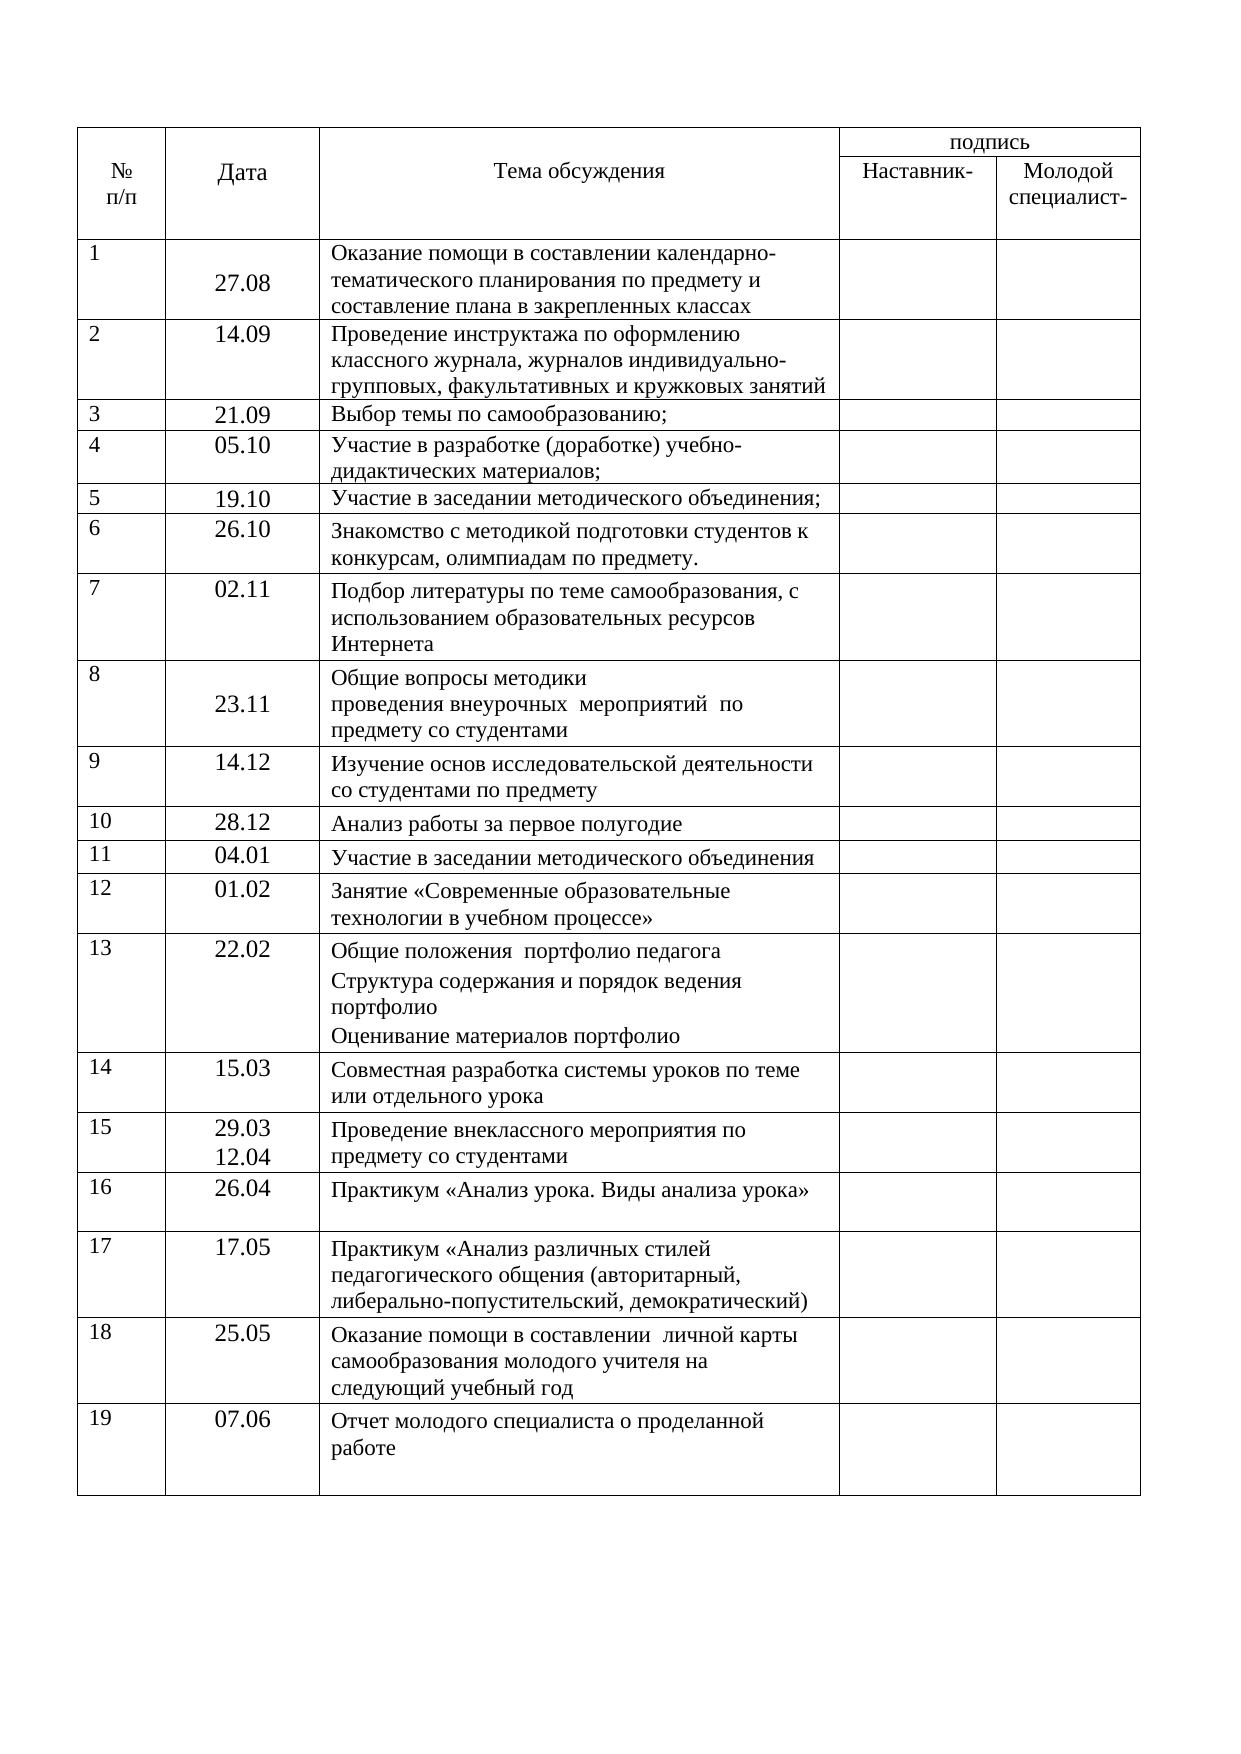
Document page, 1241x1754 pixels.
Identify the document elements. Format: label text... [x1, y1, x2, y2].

table_cell Проведение внеклассного мероприятия по предмету со студентами [320, 1113, 839, 1172]
table_cell [840, 934, 996, 1052]
table_cell 14 [78, 1053, 165, 1112]
table_cell 26.10 [166, 514, 319, 573]
table_cell 12 [78, 874, 165, 933]
table_cell [997, 1318, 1140, 1403]
table_cell Молодой специалист- [997, 157, 1140, 238]
table_cell 6 [78, 514, 165, 573]
table_cell [840, 661, 996, 746]
table_cell [997, 320, 1140, 399]
table_cell [840, 400, 996, 429]
table_cell 05.10 [166, 431, 319, 483]
table_cell 17 [78, 1232, 165, 1317]
table_cell 14.12 [166, 747, 319, 806]
table_cell 10 [78, 807, 165, 839]
table_cell [840, 874, 996, 933]
table_cell Практикум «Анализ урока. Виды анализа урока» [320, 1173, 839, 1231]
table_cell [840, 747, 996, 806]
table_cell 21.09 [166, 400, 319, 429]
table_cell 5 [78, 484, 165, 513]
table_cell [840, 841, 996, 873]
table_header № п/п [78, 128, 165, 238]
table_cell Выбор темы по самообразованию; [320, 400, 839, 429]
table_cell Общие положения портфолио педагога Структура содержания и порядок ведения портфолио Оценивание материалов портфолио [320, 934, 839, 1052]
table_cell 23.11 [166, 661, 319, 746]
table_cell Оказание помощи в составлении личной карты самообразования молодого учителя на следующий учебный год [320, 1318, 839, 1403]
table_cell 01.02 [166, 874, 319, 933]
table_cell [840, 1173, 996, 1231]
table_cell [840, 574, 996, 659]
table_cell [840, 1404, 996, 1495]
table_cell Подбор литературы по теме самообразования, с использованием образовательных ресурсов Интернета [320, 574, 839, 659]
table_cell Общие вопросы методики проведения внеурочных мероприятий по предмету со студентами [320, 661, 839, 746]
table_header Тема обсуждения [320, 128, 839, 238]
table_cell 14.09 [166, 320, 319, 399]
table_cell 18 [78, 1318, 165, 1403]
table_cell 9 [78, 747, 165, 806]
table_cell [840, 484, 996, 513]
table_cell Изучение основ исследовательской деятельности со студентами по предмету [320, 747, 839, 806]
table_cell 3 [78, 400, 165, 429]
table_cell Участие в разработке (доработке) учебно-дидактических материалов; [320, 431, 839, 483]
table_cell Участие в заседании методического объединения [320, 841, 839, 873]
table_cell [997, 400, 1140, 429]
table_cell 16 [78, 1173, 165, 1231]
table_cell Участие в заседании методического объединения; [320, 484, 839, 513]
table_cell 19 [78, 1404, 165, 1495]
table_cell 02.11 [166, 574, 319, 659]
table_cell Наставник- [840, 157, 996, 238]
table_cell [840, 807, 996, 839]
table_cell [840, 514, 996, 573]
table_cell [840, 1232, 996, 1317]
table_cell [997, 240, 1140, 318]
table_cell 07.06 [166, 1404, 319, 1495]
table_cell [840, 320, 996, 399]
table_cell [997, 874, 1140, 933]
table_cell [840, 1053, 996, 1112]
table_cell 27.08 [166, 240, 319, 318]
table_cell [997, 1404, 1140, 1495]
table_cell Проведение инструктажа по оформлению классного журнала, журналов индивидуально-групповых, факультативных и кружковых занятий [320, 320, 839, 399]
table_cell [997, 747, 1140, 806]
table_cell 2 [78, 320, 165, 399]
table_cell Анализ работы за первое полугодие [320, 807, 839, 839]
table_cell 15.03 [166, 1053, 319, 1112]
table_cell 11 [78, 841, 165, 873]
table_cell 04.01 [166, 841, 319, 873]
table_cell [997, 807, 1140, 839]
table_cell [997, 484, 1140, 513]
table_cell [997, 514, 1140, 573]
table_cell [997, 1113, 1140, 1172]
table_cell 4 [78, 431, 165, 483]
table_header Дата [166, 128, 319, 238]
table_cell Занятие «Современные образовательные технологии в учебном процессе» [320, 874, 839, 933]
table_cell 17.05 [166, 1232, 319, 1317]
table_cell 29.03 12.04 [166, 1113, 319, 1172]
table_cell 13 [78, 934, 165, 1052]
table_cell 28.12 [166, 807, 319, 839]
table_cell [840, 240, 996, 318]
table_cell [840, 431, 996, 483]
table_cell 8 [78, 661, 165, 746]
table_cell [840, 1113, 996, 1172]
table_cell 19.10 [166, 484, 319, 513]
table_cell Совместная разработка системы уроков по теме или отдельного урока [320, 1053, 839, 1112]
table_cell [997, 1232, 1140, 1317]
table_cell 26.04 [166, 1173, 319, 1231]
table_cell 7 [78, 574, 165, 659]
table_header подпись [840, 128, 1140, 156]
table_cell 1 [78, 240, 165, 318]
table_cell [997, 1173, 1140, 1231]
table_cell Оказание помощи в составлении календарно-тематического планирования по предмету и составление плана в закрепленных классах [320, 240, 839, 318]
table_cell [997, 841, 1140, 873]
table_cell Практикум «Анализ различных стилей педагогического общения (авторитарный, либерально-попустительский, демократический) [320, 1232, 839, 1317]
table_cell 15 [78, 1113, 165, 1172]
table_cell 22.02 [166, 934, 319, 1052]
table_cell [997, 574, 1140, 659]
table_cell [997, 934, 1140, 1052]
table_cell [997, 431, 1140, 483]
table_cell [997, 661, 1140, 746]
table_cell 25.05 [166, 1318, 319, 1403]
table_cell Знакомство с методикой подготовки студентов к конкурсам, олимпиадам по предмету. [320, 514, 839, 573]
table_cell Отчет молодого специалиста о проделанной работе [320, 1404, 839, 1495]
table_cell [840, 1318, 996, 1403]
table_cell [997, 1053, 1140, 1112]
